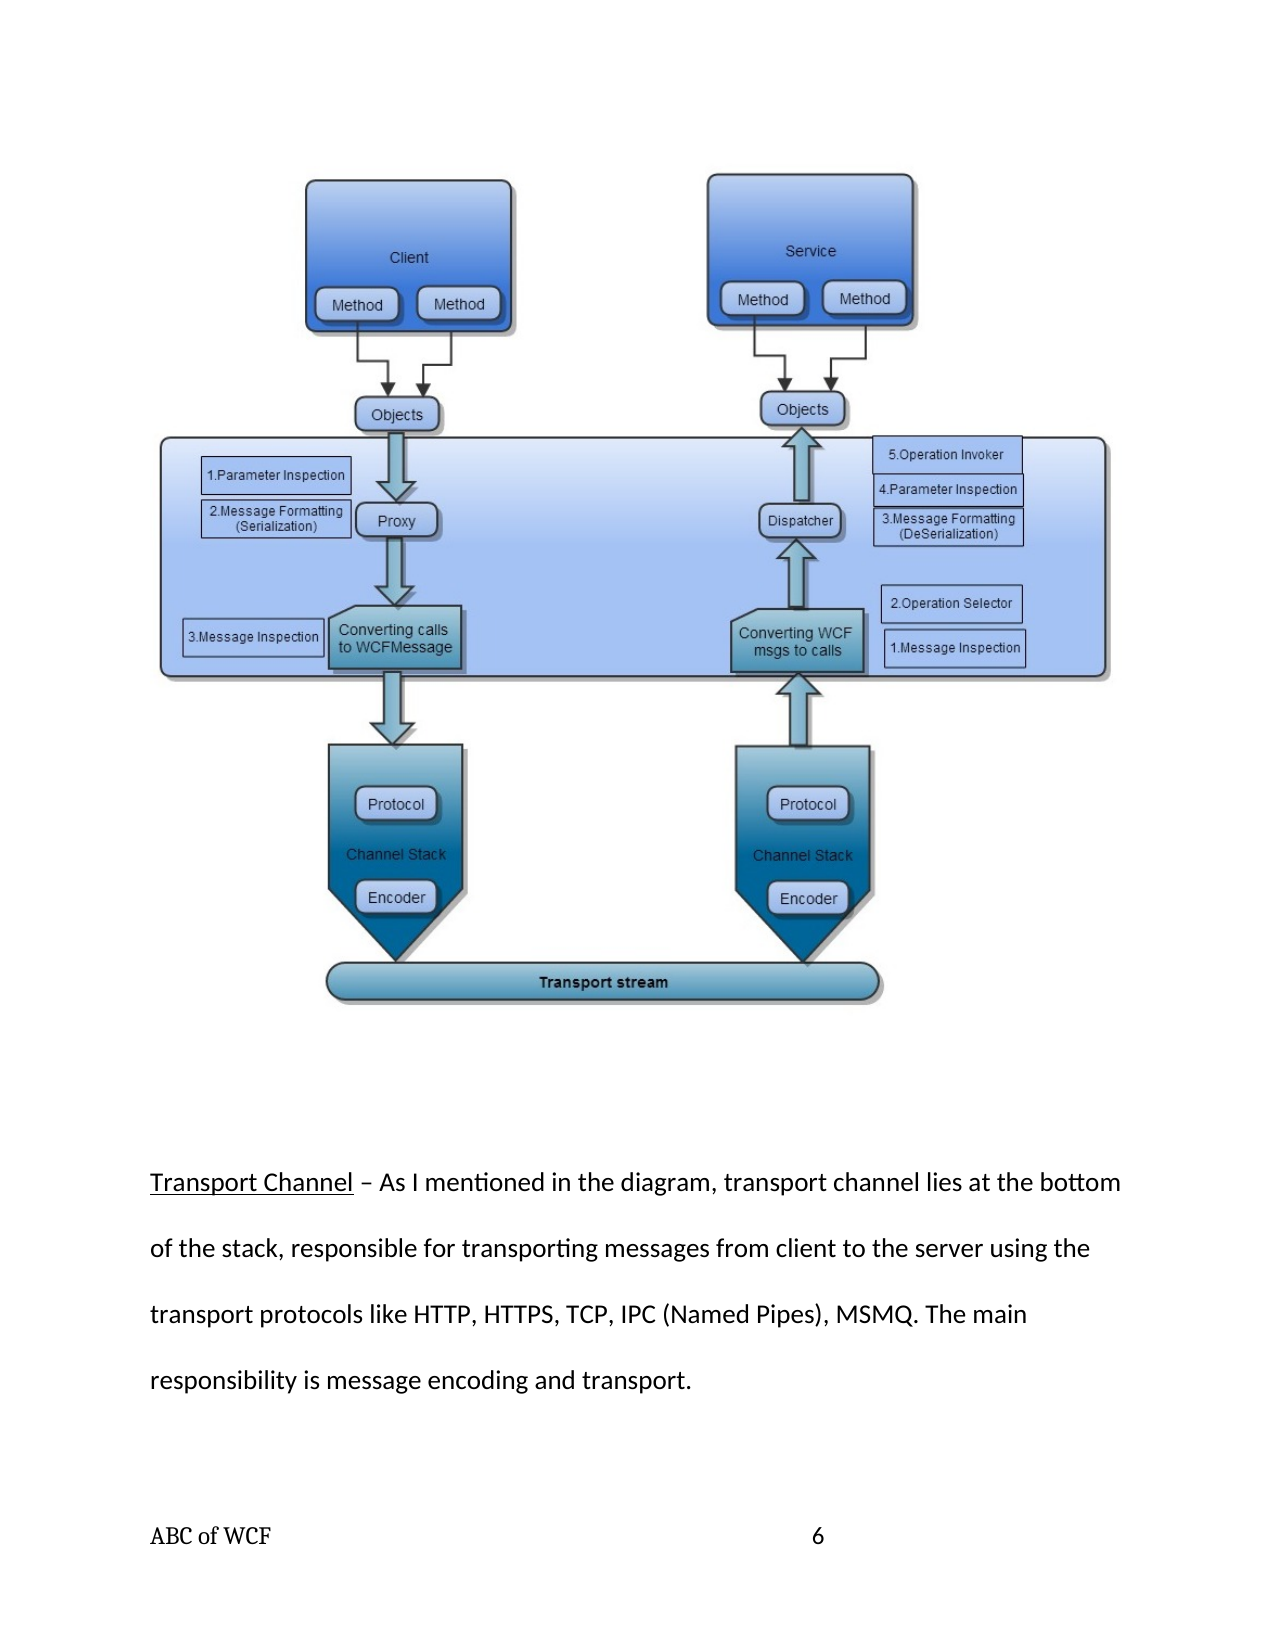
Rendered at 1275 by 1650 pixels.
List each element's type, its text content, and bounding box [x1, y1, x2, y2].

text Transport Channel – As I mentioned in the diagram, transport channel lies at the bottom of the stack, responsible for transporting messages from client to the server using the transport protocols like HTTP, HTTPS, TCP, IPC (Named Pipes), MSMQ. The main responsibility is message encoding and transport. [150, 1165, 1125, 1397]
picture [150, 150, 1125, 1030]
